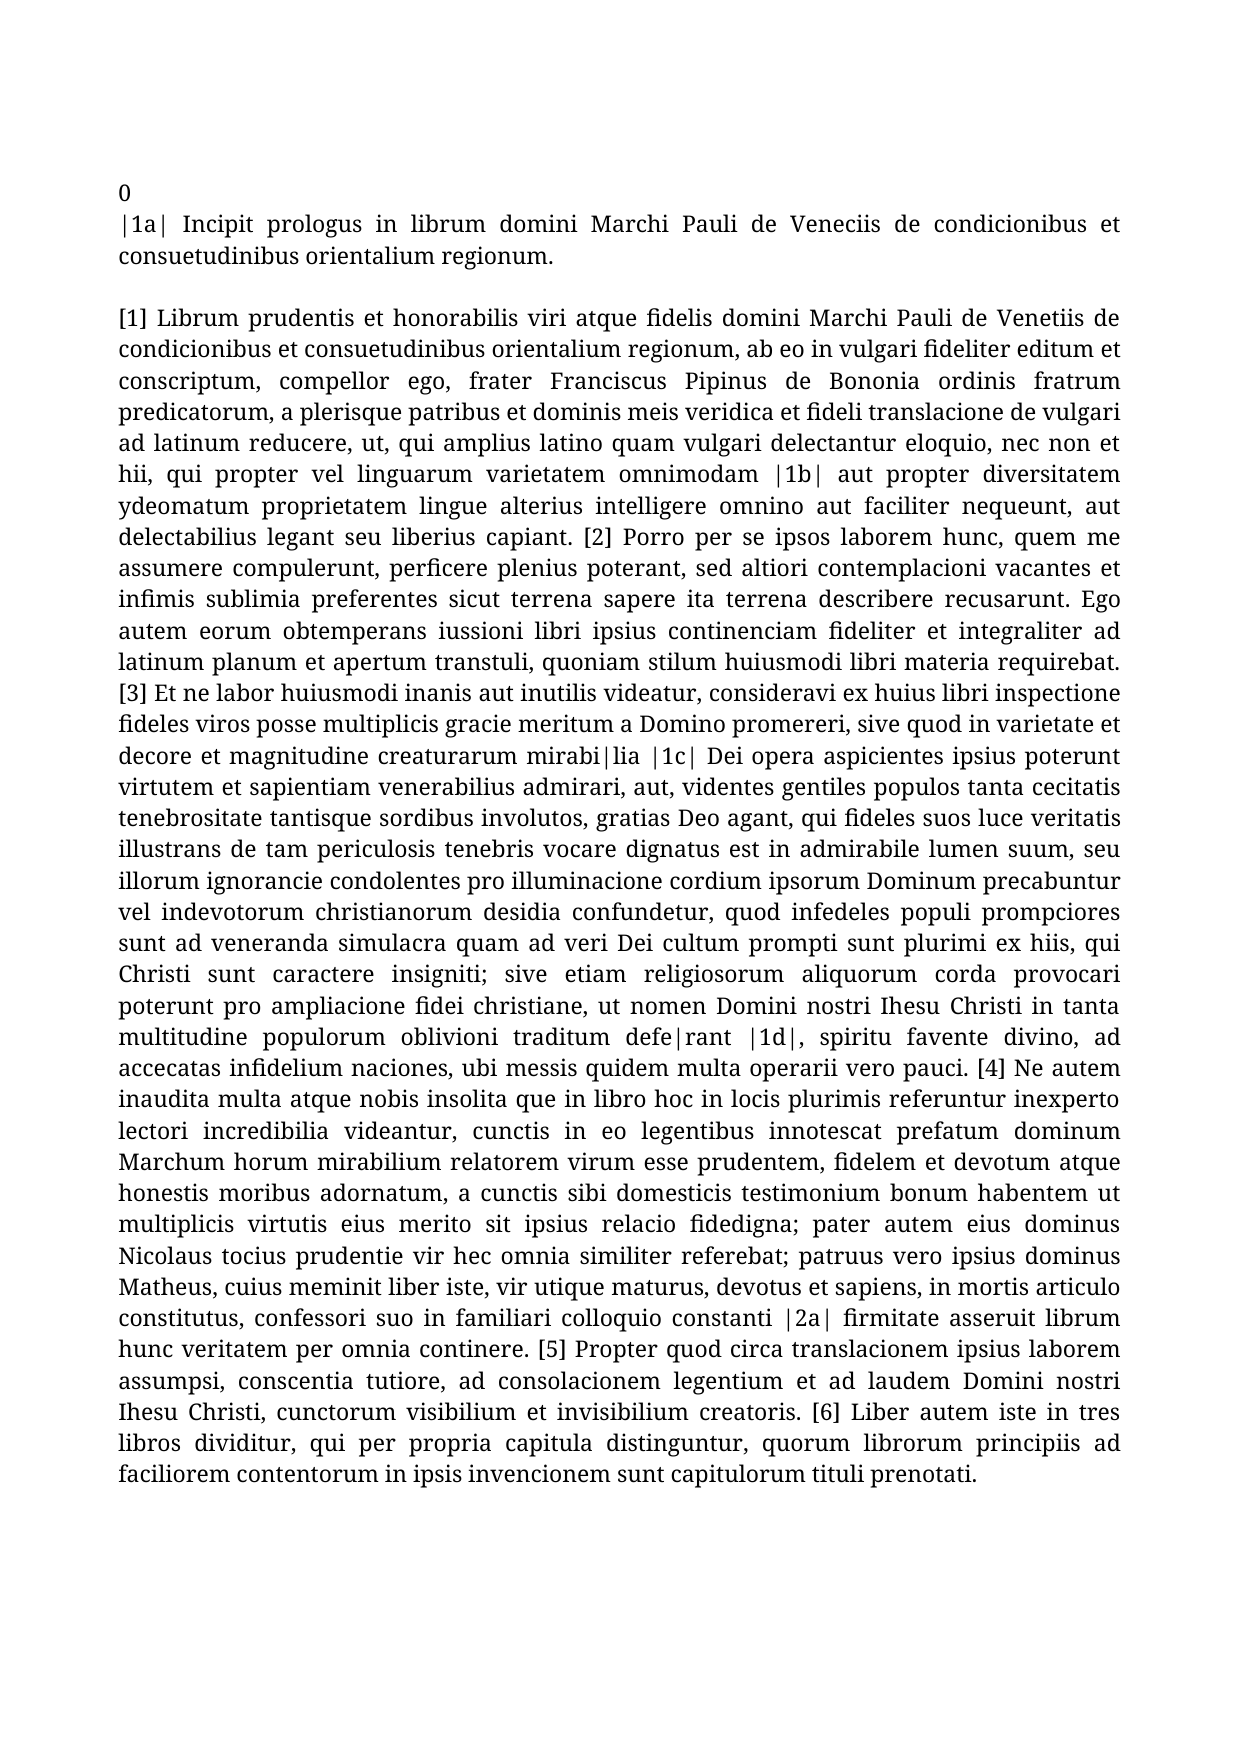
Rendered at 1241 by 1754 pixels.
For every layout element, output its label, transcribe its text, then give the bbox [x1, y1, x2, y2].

text 0 [118, 177, 1122, 208]
text [1] Librum prudentis et honorabilis viri atque fidelis domini Marchi Pauli de Venetiis de condicionibus et consuetudinibus orientalium regionum, ab eo in vulgari fideliter editum et conscriptum, compellor ego, frater Franciscus Pipinus de Bononia ordinis fratrum predicatorum, a plerisque patribus et dominis meis veridica et fideli translacione de vulgari ad latinum reducere, ut, qui amplius latino quam vulgari delectantur eloquio, nec non et hii, qui propter vel linguarum varietatem omnimodam |1b| aut propter diversitatem ydeomatum proprietatem lingue alterius intelligere omnino aut faciliter nequeunt, aut delectabilius legant seu liberius capiant. [2] Porro per se ipsos laborem hunc, quem me assumere compulerunt, perficere plenius poterant, sed altiori contemplacioni vacantes et infimis sublimia preferentes sicut terrena sapere ita terrena describere recusarunt. Ego autem eorum obtemperans iussioni libri ipsius continenciam fideliter et integraliter ad latinum planum et apertum transtuli, quoniam stilum huiusmodi libri materia requirebat. [3] Et ne labor huiusmodi inanis aut inutilis videatur, consideravi ex huius libri inspectione fideles viros posse multiplicis gracie meritum a Domino promereri, sive quod in varietate et decore et magnitudine creaturarum mirabi|lia |1c| Dei opera aspicientes ipsius poterunt virtutem et sapientiam venerabilius admirari, aut, videntes gentiles populos tanta cecitatis tenebrositate tantisque sordibus involutos, gratias Deo agant, qui fideles suos luce veritatis illustrans de tam periculosis tenebris vocare dignatus est in admirabile lumen suum, seu illorum ignorancie condolentes pro illuminacione cordium ipsorum Dominum precabuntur vel indevotorum christianorum desidia confundetur, quod infedeles populi prompciores sunt ad veneranda simulacra quam ad veri Dei cultum prompti sunt plurimi ex hiis, qui Christi sunt caractere insigniti; sive etiam religiosorum aliquorum corda provocari poterunt pro ampliacione fidei christiane, ut nomen Domini nostri Ihesu Christi in tanta multitudine populorum oblivioni traditum defe|rant |1d|, spiritu favente divino, ad accecatas infidelium naciones, ubi messis quidem multa operarii vero pauci. [4] Ne autem inaudita multa atque nobis insolita que in libro hoc in locis plurimis referuntur inexperto lectori incredibilia videantur, cunctis in eo legentibus innotescat prefatum dominum Marchum horum mirabilium relatorem virum esse prudentem, fidelem et devotum atque honestis moribus adornatum, a cunctis sibi domesticis testimonium bonum habentem ut multiplicis virtutis eius merito sit ipsius relacio fidedigna; pater autem eius dominus Nicolaus tocius prudentie vir hec omnia similiter referebat; patruus vero ipsius dominus Matheus, cuius meminit liber iste, vir utique maturus, devotus et sapiens, in mortis articulo constitutus, confessori suo in familiari colloquio constanti |2a| firmitate asseruit librum hunc veritatem per omnia continere. [5] Propter quod circa translacionem ipsius laborem assumpsi, conscentia tutiore, ad consolacionem legentium et ad laudem Domini nostri Ihesu Christi, cunctorum visibilium et invisibilium creatoris. [6] Liber autem iste in tres libros dividitur, qui per propria capitula distinguntur, quorum librorum principiis ad faciliorem contentorum in ipsis invencionem sunt capitulorum tituli prenotati. [118, 302, 1122, 1490]
text |1a| Incipit prologus in librum domini Marchi Pauli de Veneciis de condicionibus et consuetudinibus orientalium regionum. [118, 208, 1122, 271]
